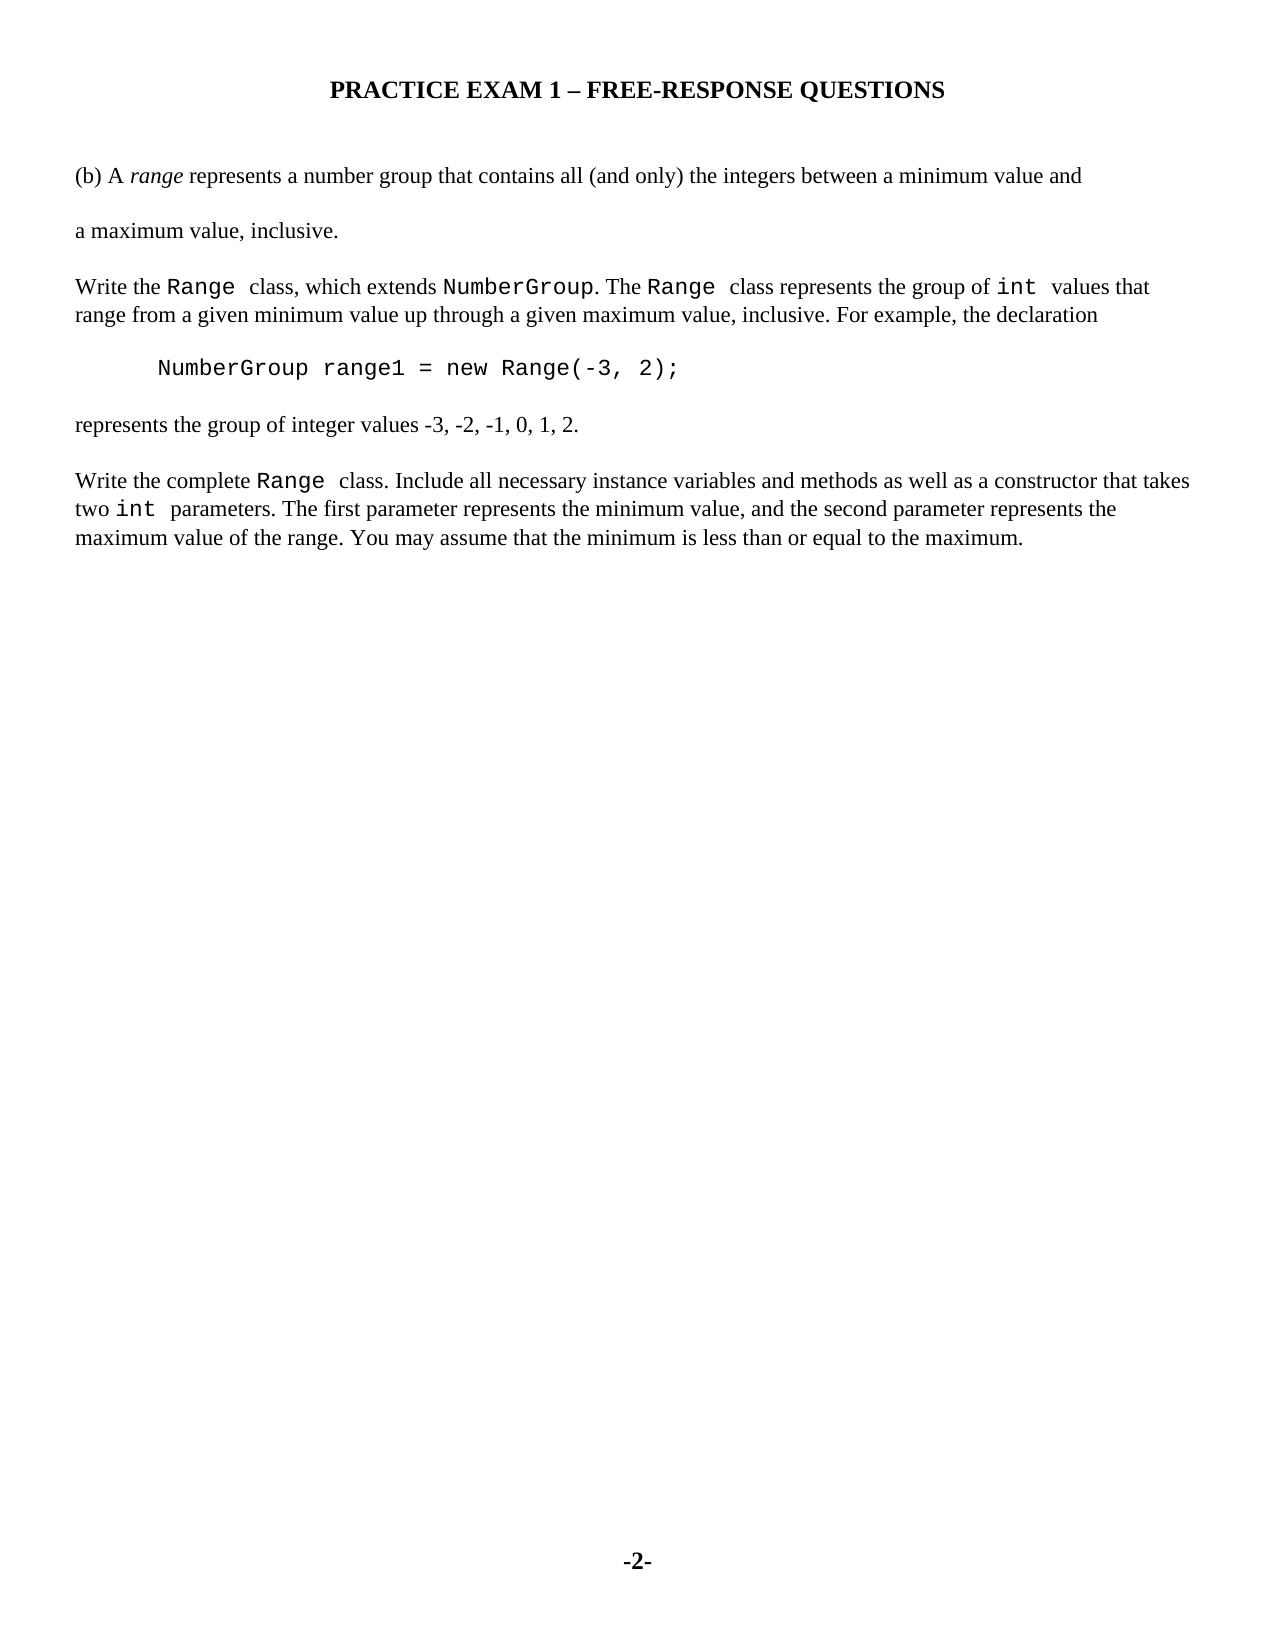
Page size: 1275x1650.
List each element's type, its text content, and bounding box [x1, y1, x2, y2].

text Write the complete Range class. Include all necessary instance variables and methods as well as a constructor that takes two int parameters. The first parameter represents the minimum value, and the second parameter represents the maximum value of the range. You may assume that the minimum is less than or equal to the maximum. [75, 467, 1200, 550]
text a maximum value, inclusive. [75, 217, 1200, 243]
text NumberGroup range1 = new Range(-3, 2); [75, 356, 1200, 382]
text Write the Range class, which extends NumberGroup. The Range class represents the group of int values that range from a given minimum value up through a given maximum value, inclusive. For example, the declaration [75, 273, 1200, 327]
text represents the group of integer values -3, -2, -1, 0, 1, 2. [75, 412, 1200, 438]
text (b) A range represents a number group that contains all (and only) the integers between a minimum value and [75, 162, 1200, 188]
